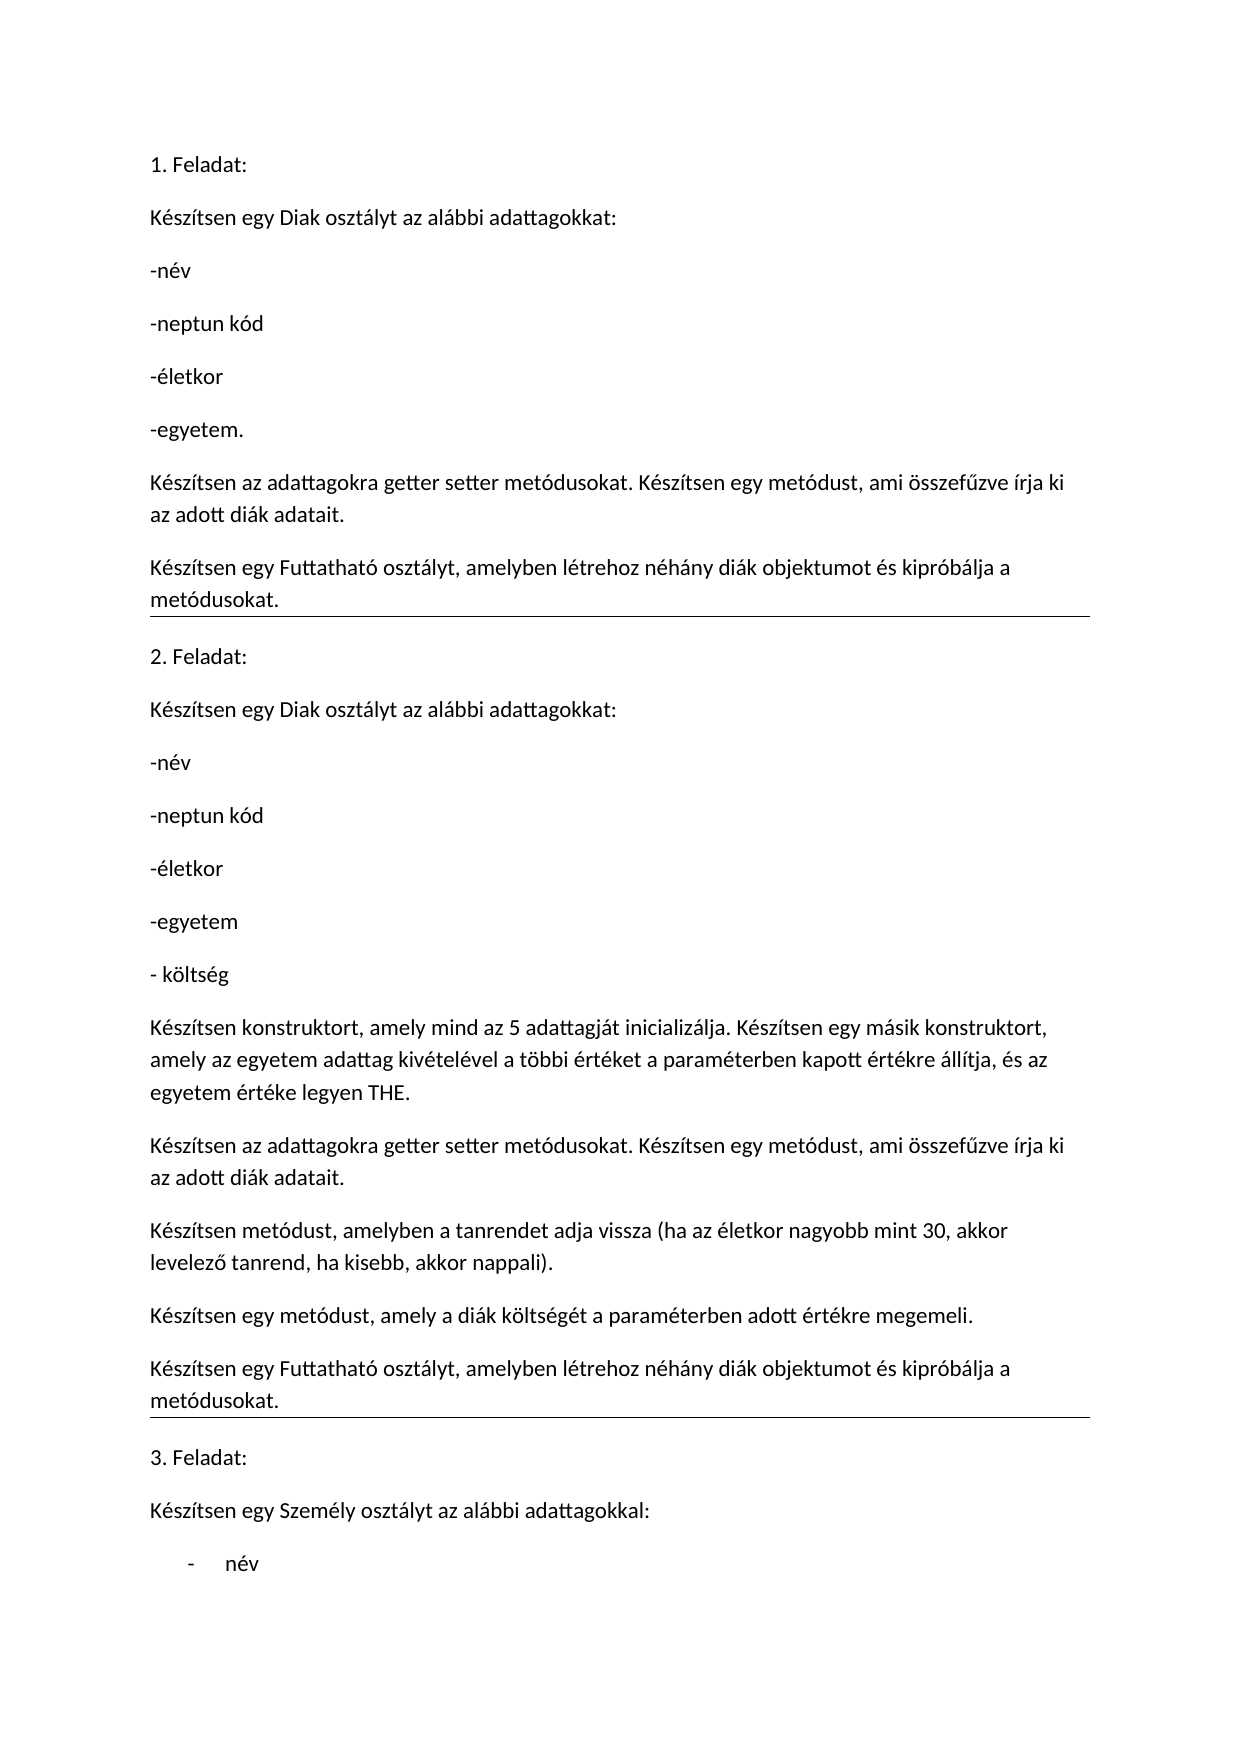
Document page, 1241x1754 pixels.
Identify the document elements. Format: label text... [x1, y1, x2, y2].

text -név [150, 748, 1090, 776]
text Készítsen az adattagokra getter setter metódusokat. Készítsen egy metódust, ami összefűzve írja ki az adott diák adatait. [150, 1131, 1090, 1191]
text -életkor [150, 362, 1090, 390]
text Készítsen egy Diak osztályt az alábbi adattagokkat: [150, 203, 1090, 231]
text -egyetem. [150, 415, 1090, 443]
text - költség [150, 960, 1090, 988]
text Készítsen egy metódust, amely a diák költségét a paraméterben adott értékre megemeli. [150, 1301, 1090, 1329]
text Készítsen metódust, amelyben a tanrendet adja vissza (ha az életkor nagyobb mint 30, akkor levelező tanrend, ha kisebb, akkor nappali). [150, 1216, 1090, 1276]
text 2. Feladat: [150, 642, 1090, 670]
list név [187, 1549, 1090, 1577]
text Készítsen egy Diak osztályt az alábbi adattagokkat: [150, 695, 1090, 723]
text 3. Feladat: [150, 1443, 1090, 1471]
text 1. Feladat: [150, 150, 1090, 178]
text Készítsen az adattagokra getter setter metódusokat. Készítsen egy metódust, ami összefűzve írja ki az adott diák adatait. [150, 468, 1090, 528]
text -életkor [150, 854, 1090, 882]
text -neptun kód [150, 309, 1090, 337]
text -név [150, 256, 1090, 284]
text Készítsen konstruktort, amely mind az 5 adattagját inicializálja. Készítsen egy másik konstruktort, amely az egyetem adattag kivételével a többi értéket a paraméterben kapott értékre állítja, és az egyetem értéke legyen THE. [150, 1013, 1090, 1106]
text -egyetem [150, 907, 1090, 935]
text Készítsen egy Futtatható osztályt, amelyben létrehoz néhány diák objektumot és kipróbálja a metódusokat. [150, 1354, 1090, 1417]
text -neptun kód [150, 801, 1090, 829]
text Készítsen egy Személy osztályt az alábbi adattagokkal: [150, 1496, 1090, 1524]
text Készítsen egy Futtatható osztályt, amelyben létrehoz néhány diák objektumot és kipróbálja a metódusokat. [150, 553, 1090, 616]
